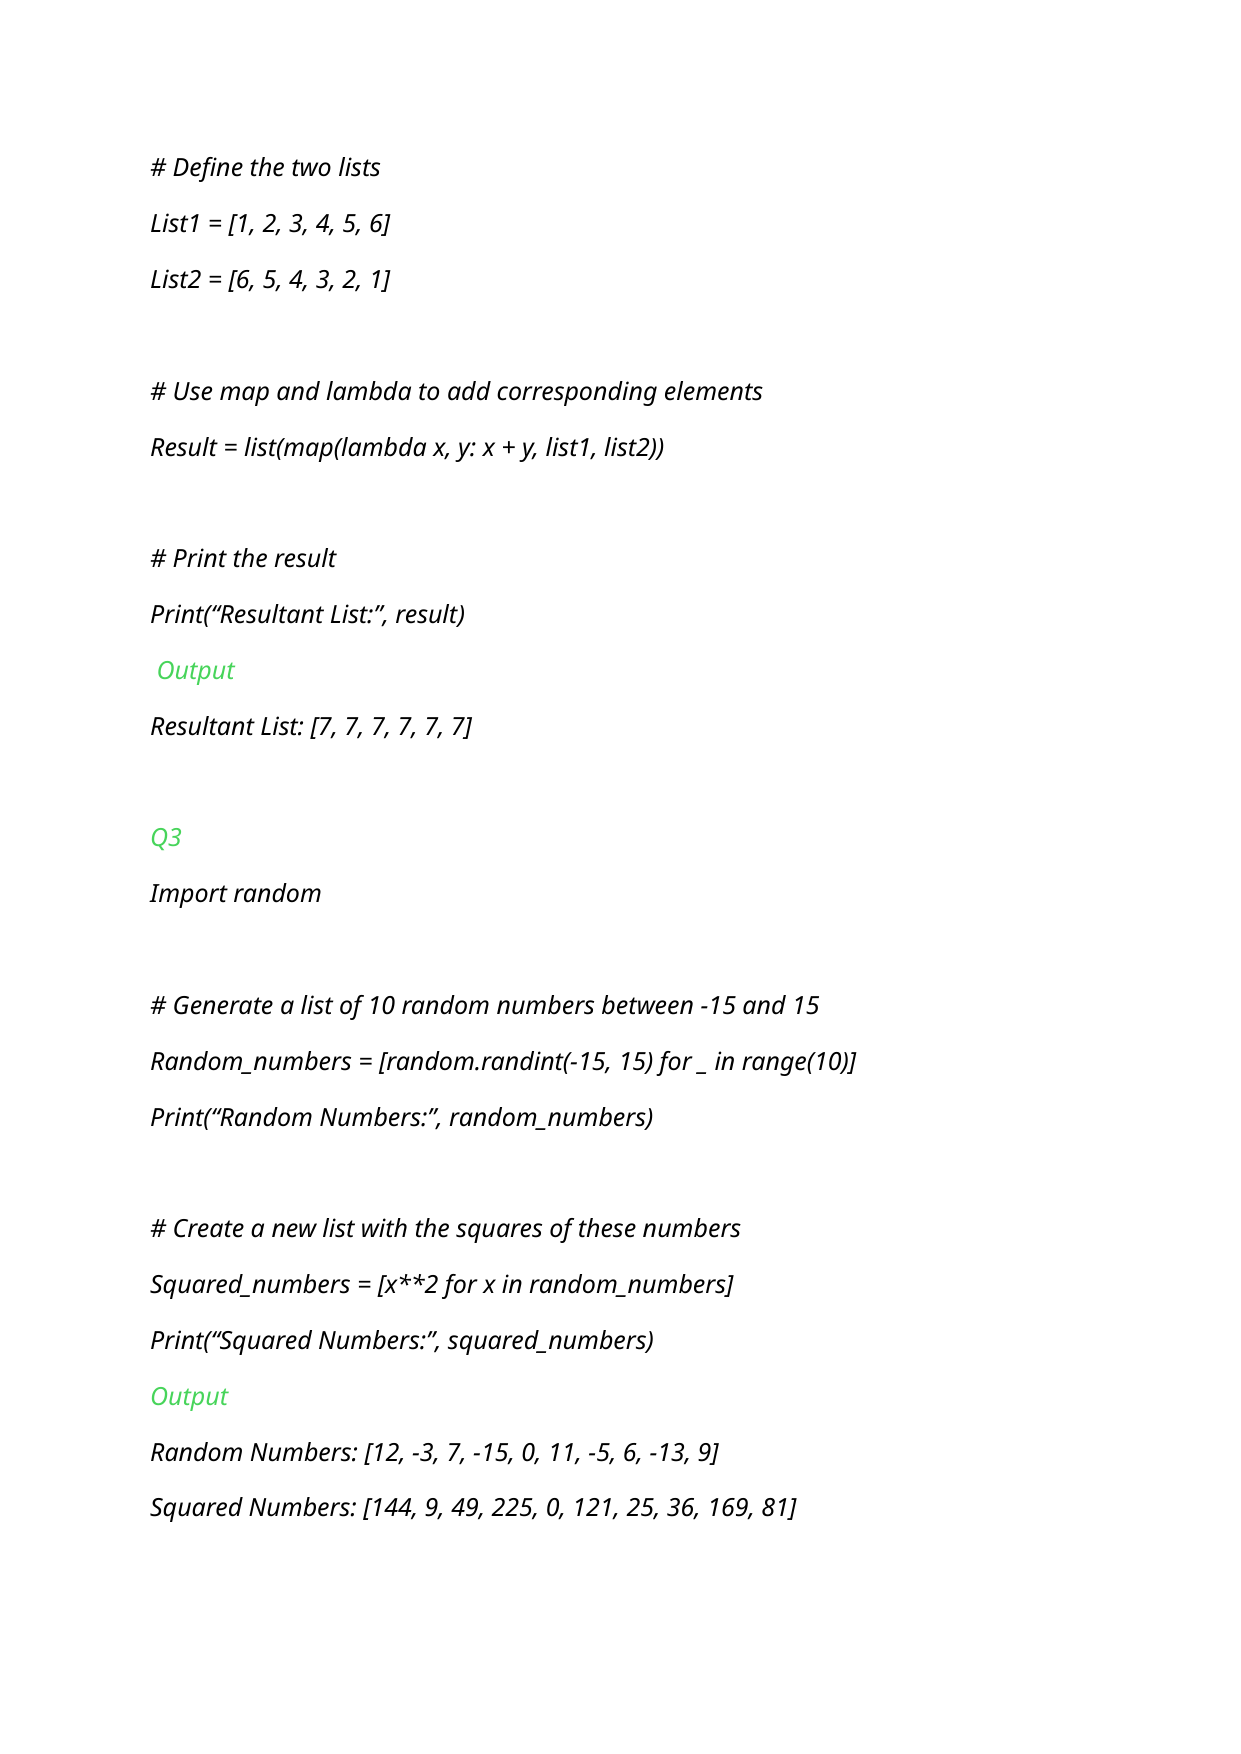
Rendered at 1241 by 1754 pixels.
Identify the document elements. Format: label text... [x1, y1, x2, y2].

text Print(“Resultant List:”, result) [150, 597, 1090, 631]
text # Print the result [150, 541, 1090, 575]
text List1 = [1, 2, 3, 4, 5, 6] [150, 206, 1090, 240]
text Result = list(map(lambda x, y: x + y, list1, list2)) [150, 429, 1090, 463]
text Resultant List: [7, 7, 7, 7, 7, 7] [150, 708, 1090, 742]
text # Generate a list of 10 random numbers between -15 and 15 [150, 987, 1090, 1022]
text # Use map and lambda to add corresponding elements [150, 373, 1090, 407]
text # Create a new list with the squares of these numbers [150, 1211, 1090, 1245]
text Output [150, 1378, 1090, 1412]
text Random_numbers = [random.randint(-15, 15) for _ in range(10)] [150, 1043, 1090, 1077]
text Squared Numbers: [144, 9, 49, 225, 0, 121, 25, 36, 169, 81] [150, 1490, 1090, 1524]
text List2 = [6, 5, 4, 3, 2, 1] [150, 262, 1090, 296]
text Squared_numbers = [x**2 for x in random_numbers] [150, 1267, 1090, 1301]
text Output [150, 652, 1090, 687]
text Import random [150, 876, 1090, 910]
text Q3 [150, 820, 1090, 854]
text Print(“Squared Numbers:”, squared_numbers) [150, 1322, 1090, 1357]
text # Define the two lists [150, 150, 1090, 184]
text Print(“Random Numbers:”, random_numbers) [150, 1099, 1090, 1133]
text Random Numbers: [12, -3, 7, -15, 0, 11, -5, 6, -13, 9] [150, 1434, 1090, 1468]
